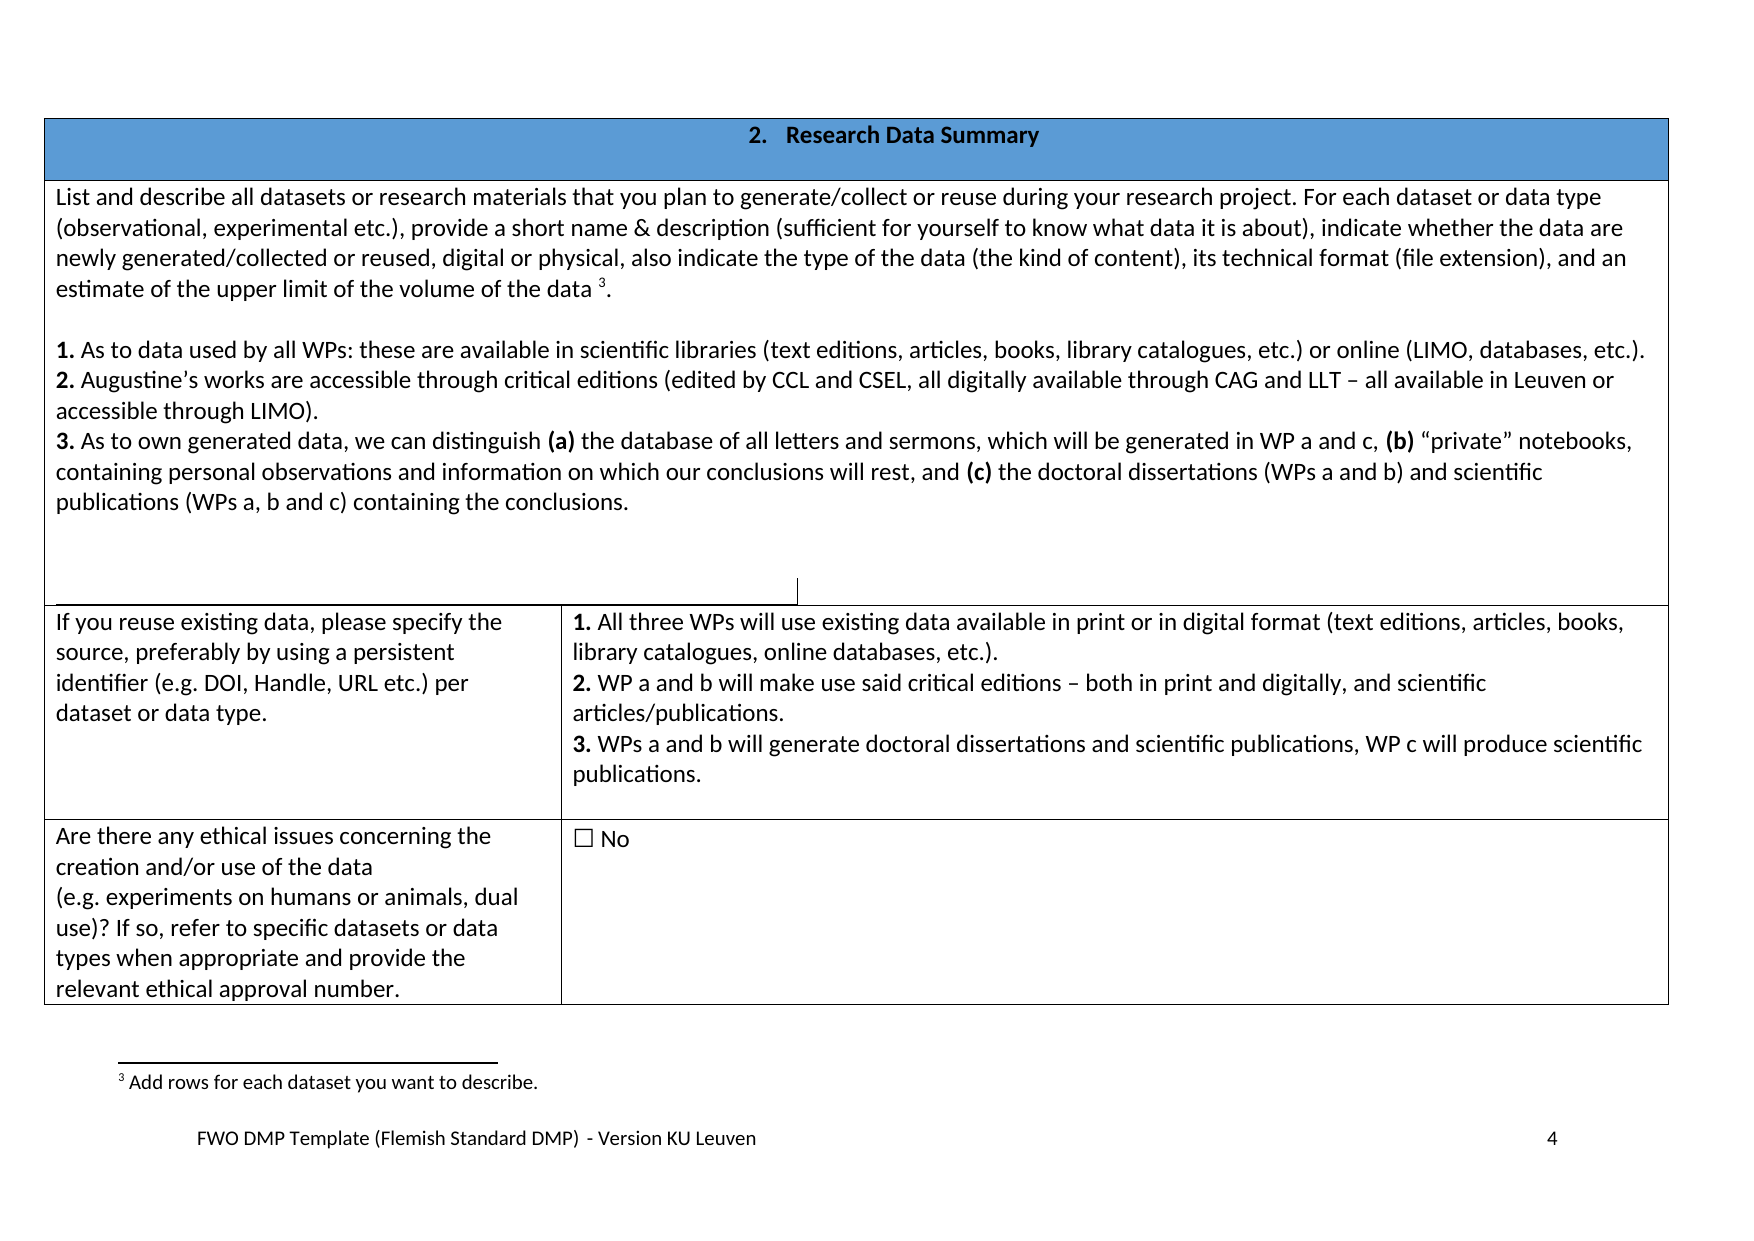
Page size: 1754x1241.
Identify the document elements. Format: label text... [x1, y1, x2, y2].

table_header Research Data Summary [45, 119, 1668, 180]
table_cell 1. All three WPs will use existing data available in print or in digital format (text editions, articles, books, library catalogues, online databases, etc.). 2. WP a and b will make use said critical editions – both in print and digitally, and scientific articles/publications. 3. WPs a and b will generate doctoral dissertations and scientific publications, WP c will produce scientific publications. [562, 606, 1668, 819]
table_cell No [562, 820, 1668, 1003]
table_cell List and describe all datasets or research materials that you plan to generate/collect or reuse during your research project. For each dataset or data type (observational, experimental etc.), provide a short name & description (sufficient for yourself to know what data it is about), indicate whether the data are newly generated/collected or reused, digital or physical, also indicate the type of the data (the kind of content), its technical format (file extension), and an estimate of the upper limit of the volume of the data . 1. As to data used by all WPs: these are available in scientific libraries (text editions, articles, books, library catalogues, etc.) or online (LIMO, databases, etc.). 2. Augustine’s works are accessible through critical editions (edited by CCL and CSEL, all digitally available through CAG and LLT – all available in Leuven or accessible through LIMO). 3. As to own generated data, we can distinguish (a) the database of all letters and sermons, which will be generated in WP a and c, (b) “private” notebooks, containing personal observations and information on which our conclusions will rest, and (c) the doctoral dissertations (WPs a and b) and scientific publications (WPs a, b and c) containing the conclusions. [45, 181, 1668, 604]
table_cell If you reuse existing data, please specify the source, preferably by using a persistent identifier (e.g. DOI, Handle, URL etc.) per dataset or data type. [45, 606, 561, 819]
table_cell Are there any ethical issues concerning the creation and/or use of the data (e.g. experiments on humans or animals, dual use)? If so, refer to specific datasets or data types when appropriate and provide the relevant ethical approval number. [45, 820, 561, 1003]
